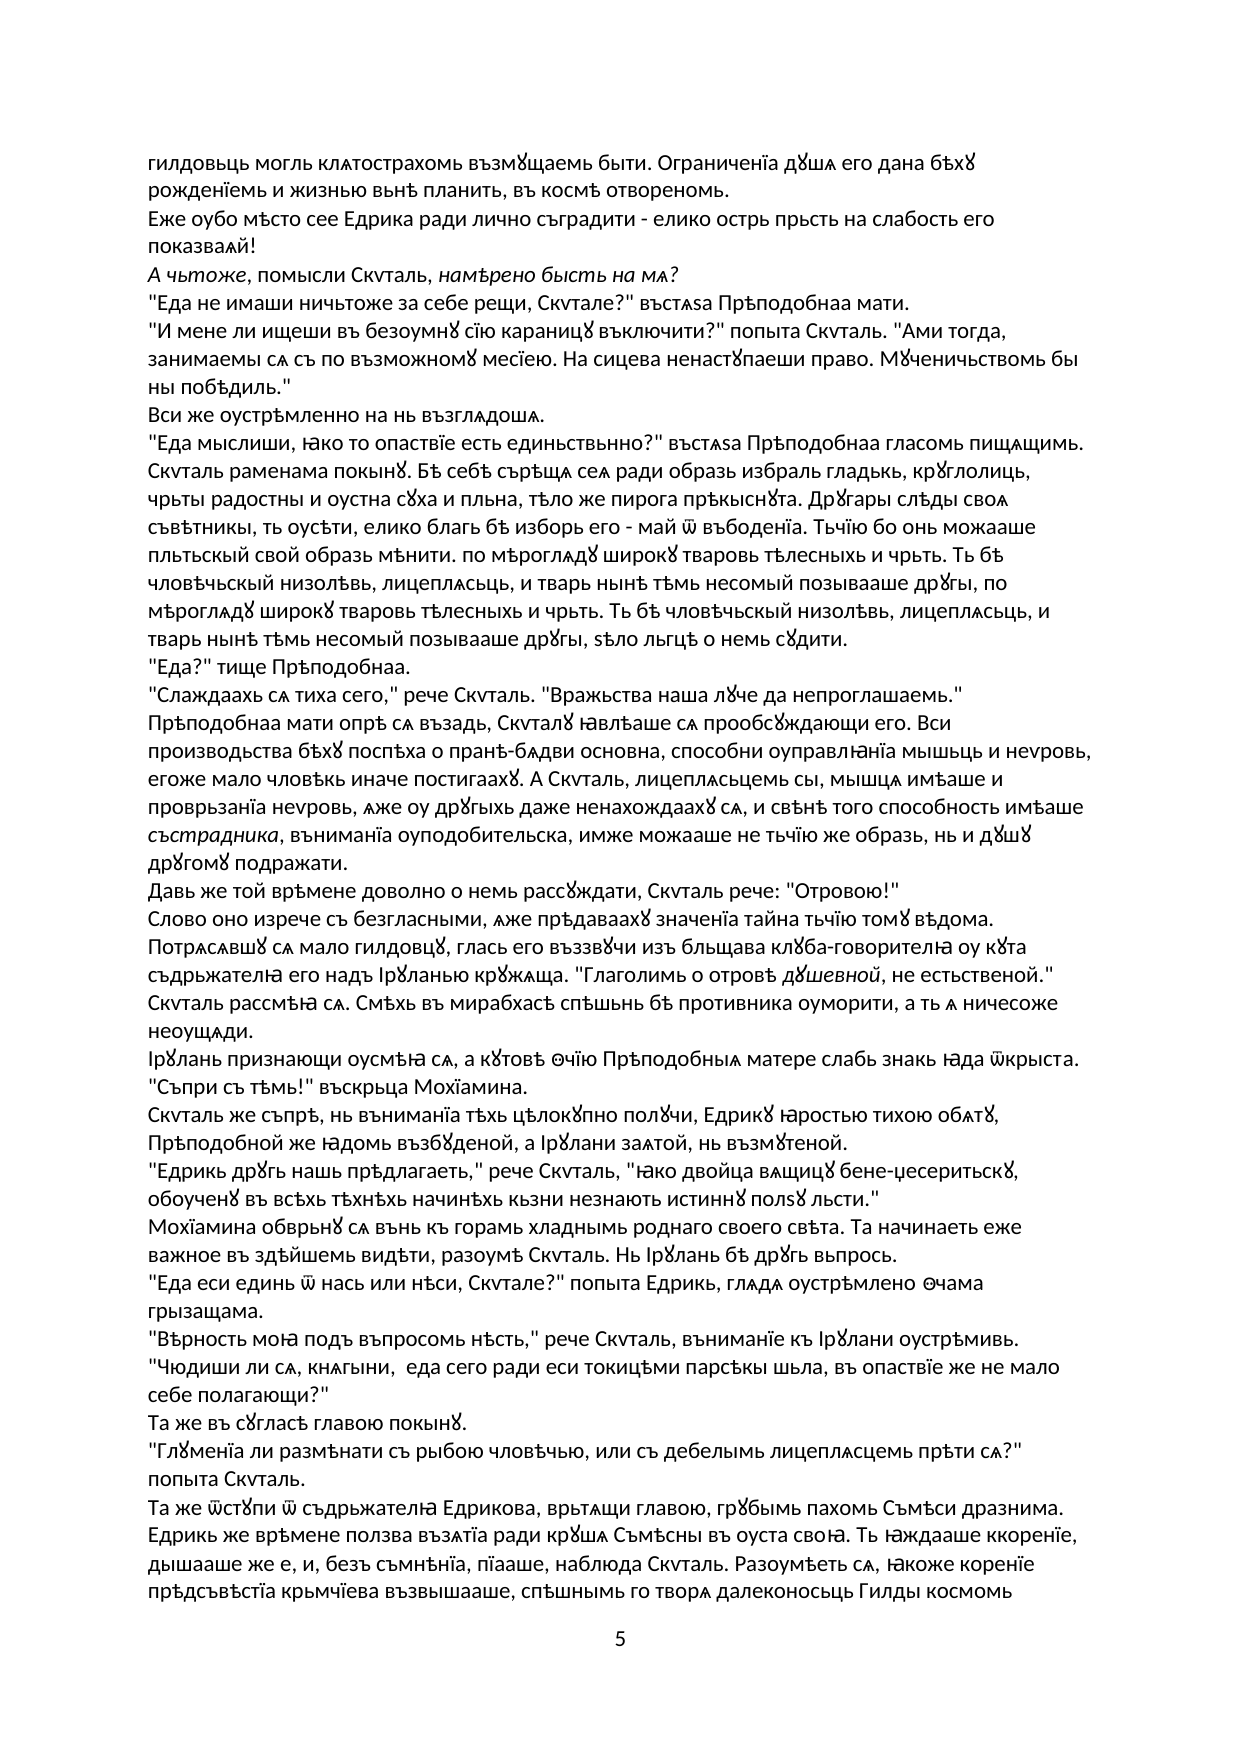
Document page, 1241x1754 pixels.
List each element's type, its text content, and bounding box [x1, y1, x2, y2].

text Давь же той врѣмене доволно о немь рассꙋждати, Скѵталь рече: "Отровою!" [148, 876, 1093, 904]
text Еже оубо мѣсто сее Едрика ради лично съградити - елико острь прьсть на слабость его показваѧй! [148, 204, 1093, 260]
text "Еда еси единь ѿ нась или нѣси, Скѵтале?" попыта Едрикь, глѧдѧ оустрѣмлено ꙫчама грызащама. [148, 1268, 1093, 1324]
text "Съпри съ тѣмь!" въскрьца Мохїамина. [148, 1072, 1093, 1100]
text Та же въ сꙋгласѣ главою покынꙋ. [148, 1408, 1093, 1437]
text Слово оно изрече съ безгласными, ѧже прѣдаваахꙋ значенїа тайна тьчїю томꙋ вѣдома. [148, 904, 1093, 932]
text А чьтоже, помысли Скѵталь, намѣрено бысть на мѧ? [148, 260, 1093, 288]
text Прѣподобнаа мати опрѣ сѧ възадь, Скѵталꙋ ꙗвлѣаше сѧ прообсꙋждающи его. Вси производьства бѣхꙋ поспѣха о пранѣ-бѧдви основна, способни оуправлꙗнїа мышьць и неѵровь, егоже мало чловѣкь иначе постигаахꙋ. А Скѵталь, лицеплѧсьцемь сы, мышцѧ имѣаше и проврьзанїа неѵровь, ѧже оу дрꙋгыхь даже ненахождаахꙋ сѧ, и свѣнѣ того способность имѣаше състрадника, въниманїа оуподобительска, имже можааше не тьчїю же образь, нь и дꙋшꙋ дрꙋгомꙋ подражати. [148, 708, 1093, 876]
text "Еда мыслиши, ꙗко то опаствїе есть единьствьнно?" въстѧѕа Прѣподобнаа гласомь пищѧщимь. [148, 428, 1093, 456]
text "И мене ли ищеши въ безоумнꙋ сїю караницꙋ въключити?" попыта Скѵталь. "Ами тогда, занимаемы сѧ съ по възможномꙋ месïею. На сицева ненастꙋпаеши право. Мꙋченичьствомь бы ны побѣдиль." [148, 316, 1093, 400]
text Потрѧсѧвшꙋ сѧ мало гилдовцꙋ, глась его въззвꙋчи изъ бльщава клꙋба-говорителꙗ оу кꙋта съдрьжателꙗ его надъ Iрꙋланью крꙋжѧща. "Глаголимь о отровѣ дꙋшевной, не естьственой." [148, 932, 1093, 988]
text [148, 1521, 1093, 1605]
text "Глꙋменїа ли размѣнати съ рыбою чловѣчью, или съ дебелымь лицеплѧсцемь прѣти сѧ?" попыта Скѵталь. [148, 1437, 1093, 1493]
text "Вѣрность моꙗ подъ въпросомь нѣсть," рече Скѵталь, въниманїе къ Iрꙋлани оустрѣмивь. "Чюдиши ли сѧ, кнѧгыни, еда сего ради еси токицѣми парсѣкы шьла, въ опаствїе же не мало себе полагающи?" [148, 1324, 1093, 1408]
text Мохїамина обврьнꙋ сѧ вънь къ горамь хладнымь роднаго своего свѣта. Та начинаеть еже важное въ здѣйшемь видѣти, разоумѣ Скѵталь. Нь Iрꙋлань бѣ дрꙋгь вьпрось. [148, 1212, 1093, 1268]
text "Еда?" тище Прѣподобнаа. [148, 652, 1093, 680]
text "Слаждаахь сѧ тиха сего," рече Скѵталь. "Вражьства наша лꙋче да непроглашаемь." [148, 680, 1093, 708]
text Скѵталь рассмѣꙗ сѧ. Смѣхь въ мирабхасѣ спѣшьнь бѣ противника оуморити, а ть ѧ ничесоже неоущѧди. [148, 988, 1093, 1044]
text Вси же оустрѣмленно на нь възглѧдошѧ. [148, 400, 1093, 428]
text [148, 148, 1093, 204]
text "Еда не имаши ничьтоже за себе рещи, Скѵтале?" въстѧѕа Прѣподобнаа мати. [148, 288, 1093, 316]
text Iрꙋлань признающи оусмѣꙗ сѧ, а кꙋтовѣ ꙫчїю Прѣподобныѧ матере слабь знакь ꙗда ѿкрыста. [148, 1044, 1093, 1072]
text "Едрикь дрꙋгь нашь прѣдлагаеть," рече Скѵталь, "ꙗко двойца вѧщицꙋ бене-џесеритьскꙋ, обоученꙋ въ всѣхь тѣхнѣхь начинѣхь кьзни незнають истиннꙋ полѕꙋ льсти." [148, 1156, 1093, 1212]
text Скѵталь раменама покынꙋ. Бѣ себѣ сърѣщѧ сеѧ ради образь избраль гладькь, крꙋглолиць, чрьты радостны и оустна сꙋха и пльна, тѣло же пирога прѣкыснꙋта. Дрꙋгары слѣды своѧ съвѣтникы, ть оусѣти, елико благь бѣ изборь его - май ѿ въбоденїа. Тьчїю бо онь можааше пльтьскый свой образь мѣнити. по мѣроглѧдꙋ широкꙋ тваровь тѣлесныхь и чрьть. Ть бѣ чловѣчьскый низолѣвь, лицеплѧсьць, и тварь нынѣ тѣмь несомый позывааше дрꙋгы, по мѣроглѧдꙋ широкꙋ тваровь тѣлесныхь и чрьть. Ть бѣ чловѣчьскый низолѣвь, лицеплѧсьць, и тварь нынѣ тѣмь несомый позывааше дрꙋгы, ѕѣло льгцѣ о немь сꙋдити. [148, 456, 1093, 652]
text Та же ѿстꙋпи ѿ съдрьжателꙗ Едрикова, врьтѧщи главою, грꙋбымь пахомь Съмѣси дразнима. [148, 1493, 1093, 1521]
text Скѵталь же съпрѣ, нь въниманїа тѣхь цѣлокꙋпно полꙋчи, Едрикꙋ ꙗростью тихою обѧтꙋ, Прѣподобной же ꙗдомь възбꙋденой, а Iрꙋлани заѧтой, нь възмꙋтеной. [148, 1100, 1093, 1156]
